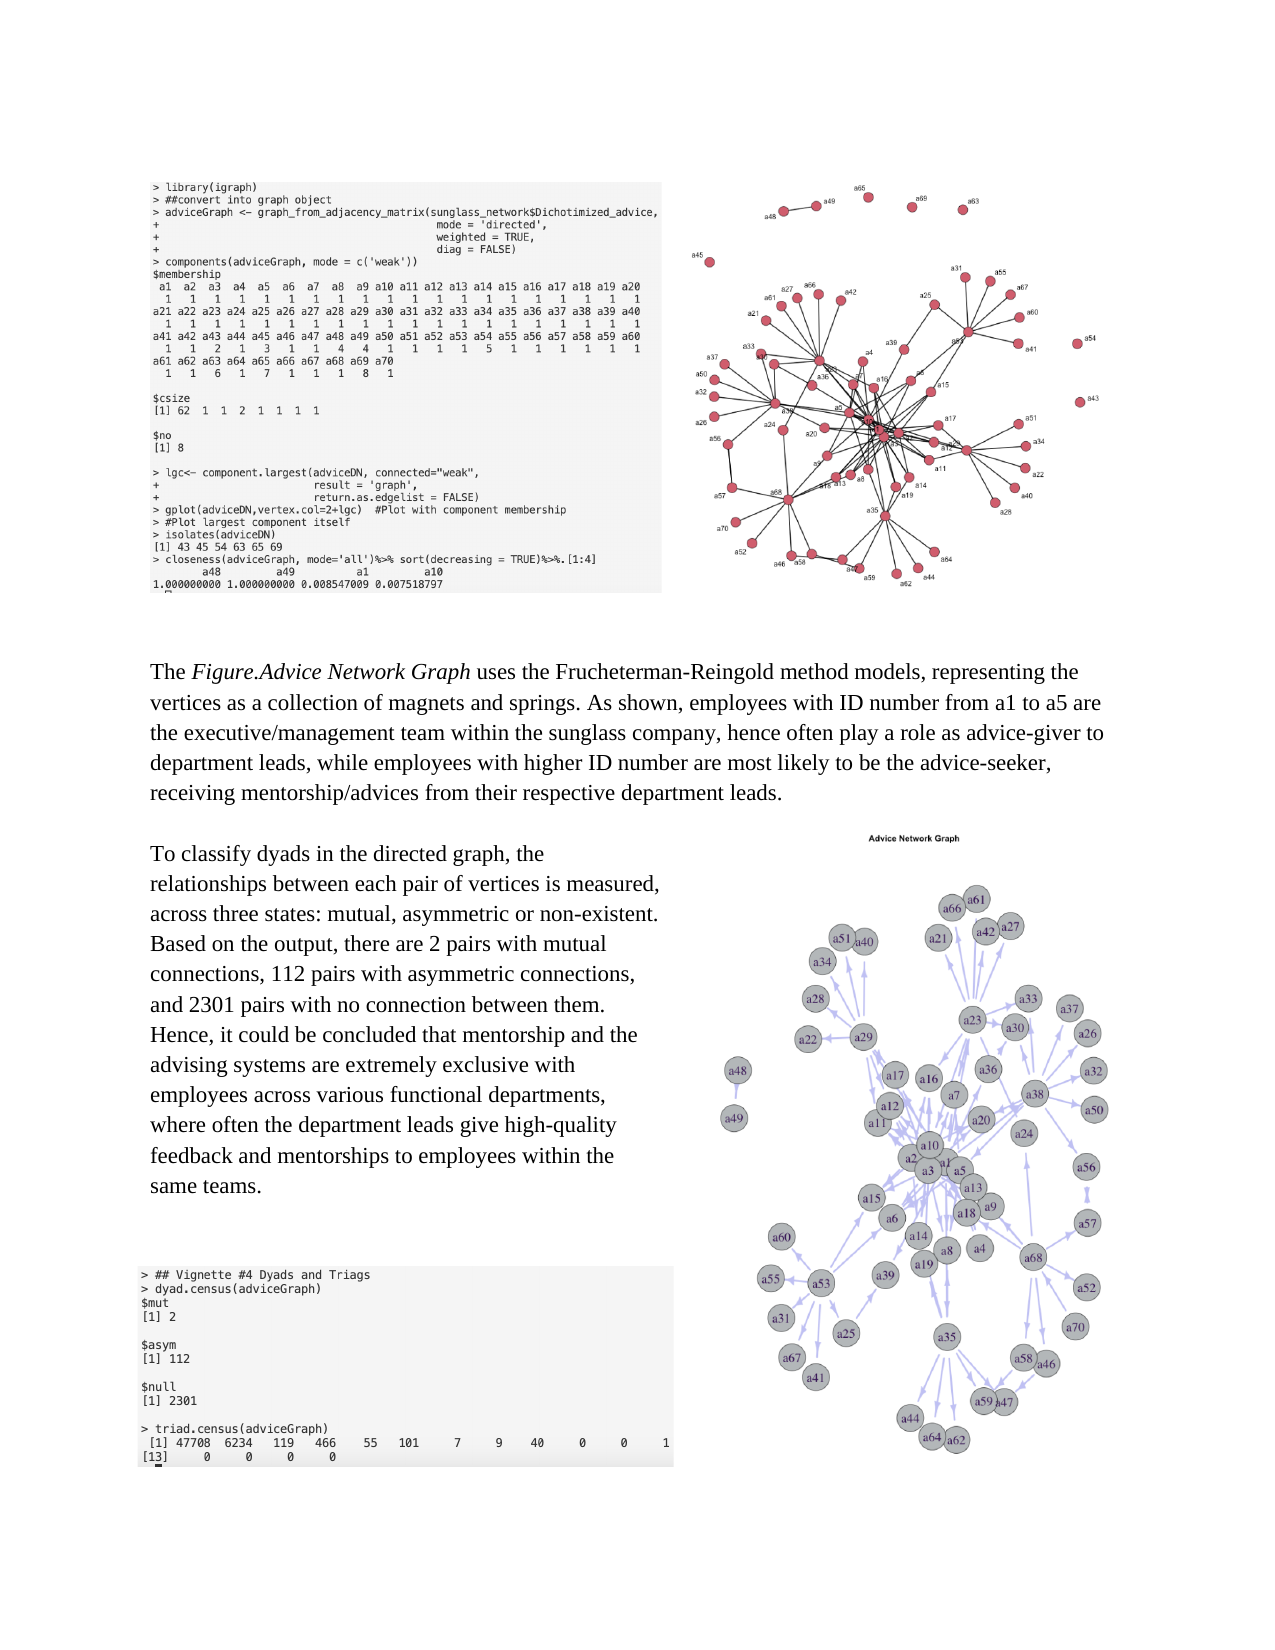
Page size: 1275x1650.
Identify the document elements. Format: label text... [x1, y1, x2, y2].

picture [150, 182, 662, 593]
text The Figure.Advice Network Graph uses the Frucheterman-Reingold method models, representing the vertices as a collection of magnets and springs. As shown, employees with ID number from a1 to a5 are the executive/management team within the sunglass company, hence often play a role as advice-giver to department leads, while employees with higher ID number are most likely to be the advice-seeker, receiving mentorship/advices from their respective department leads. [150, 658, 1125, 806]
picture [671, 182, 1114, 593]
picture [137, 1266, 674, 1467]
picture [686, 825, 1133, 1477]
text To classify dyads in the directed graph, the relationships between each pair of vertices is measured, across three states: mutual, asymmetric or non-existent. Based on the output, there are 2 pairs with mutual connections, 112 pairs with asymmetric connections, and 2301 pairs with no connection between them. Hence, it could be concluded that mentorship and the advising systems are extremely exclusive with employees across various functional departments, where often the department leads give high-quality feedback and mentorships to employees within the same teams. [150, 840, 686, 1198]
